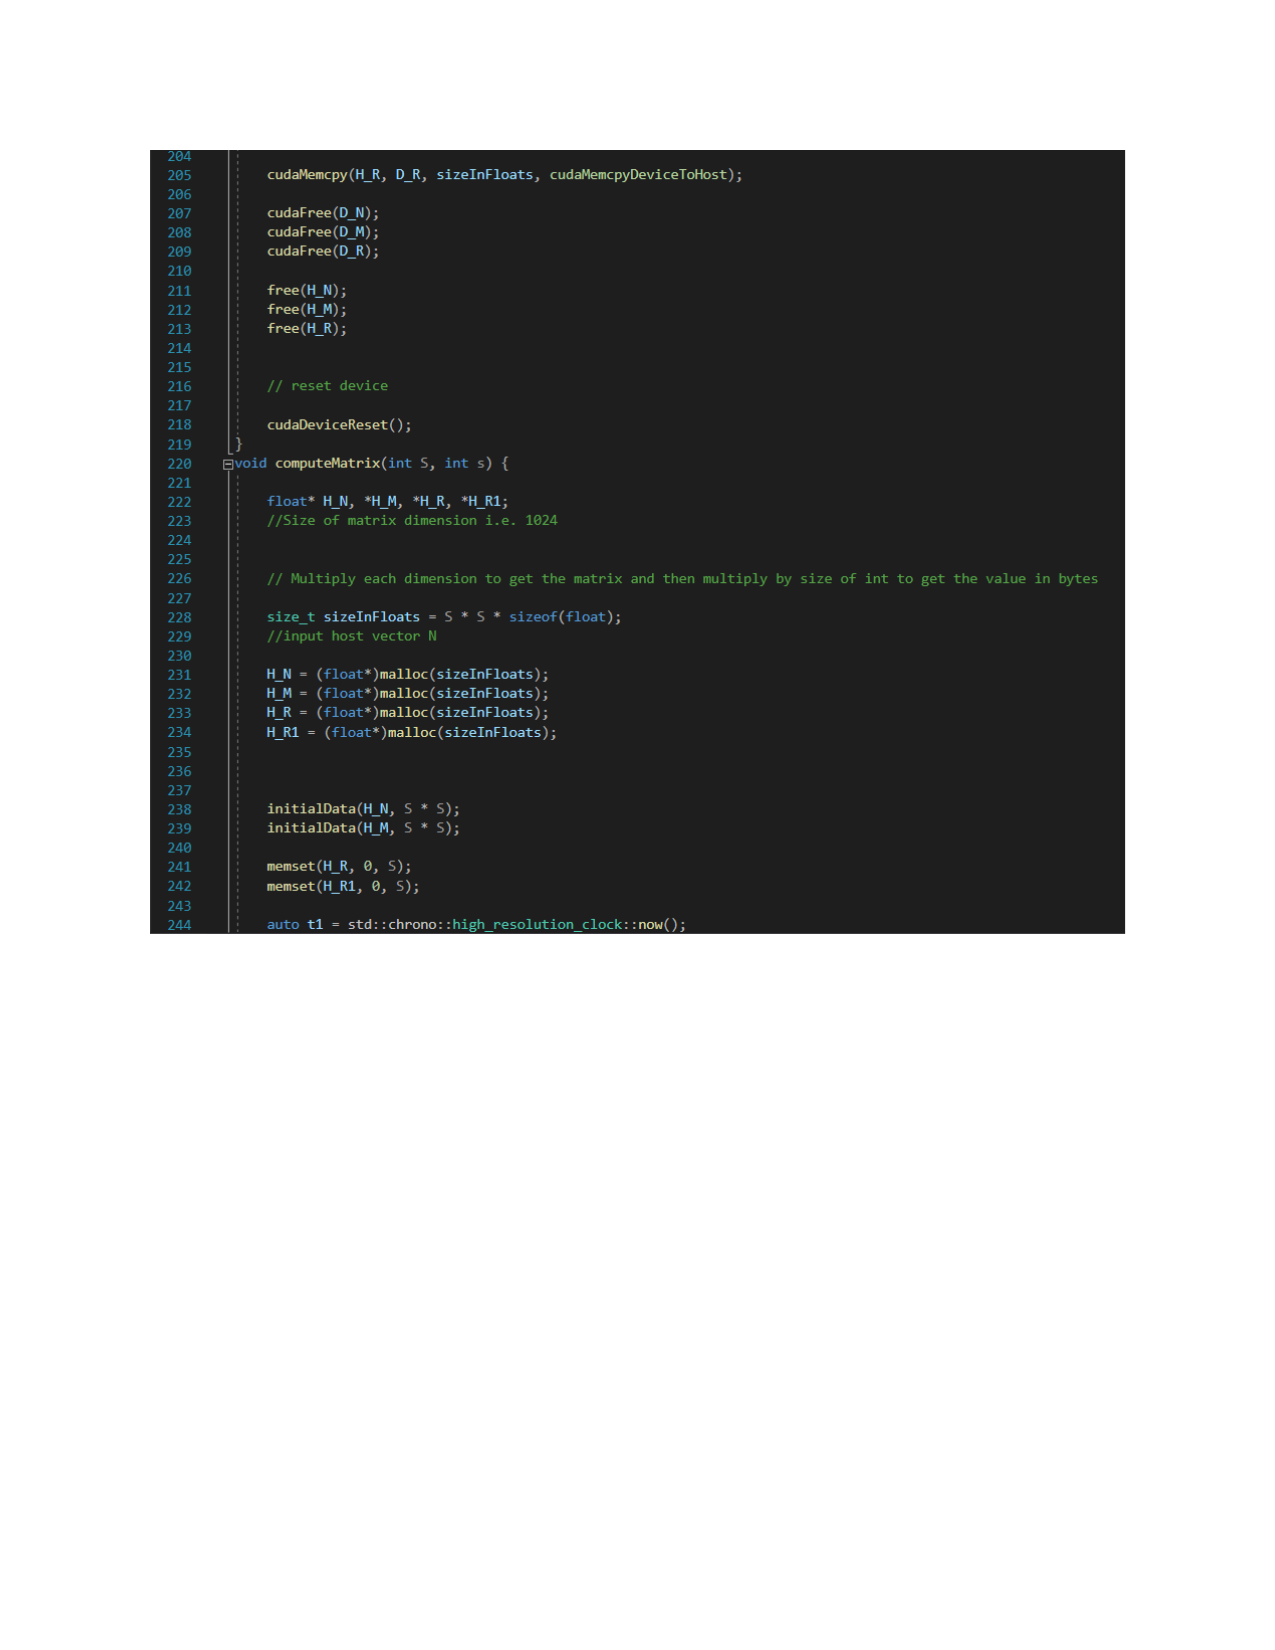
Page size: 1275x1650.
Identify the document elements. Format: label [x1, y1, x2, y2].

picture [150, 150, 1125, 934]
